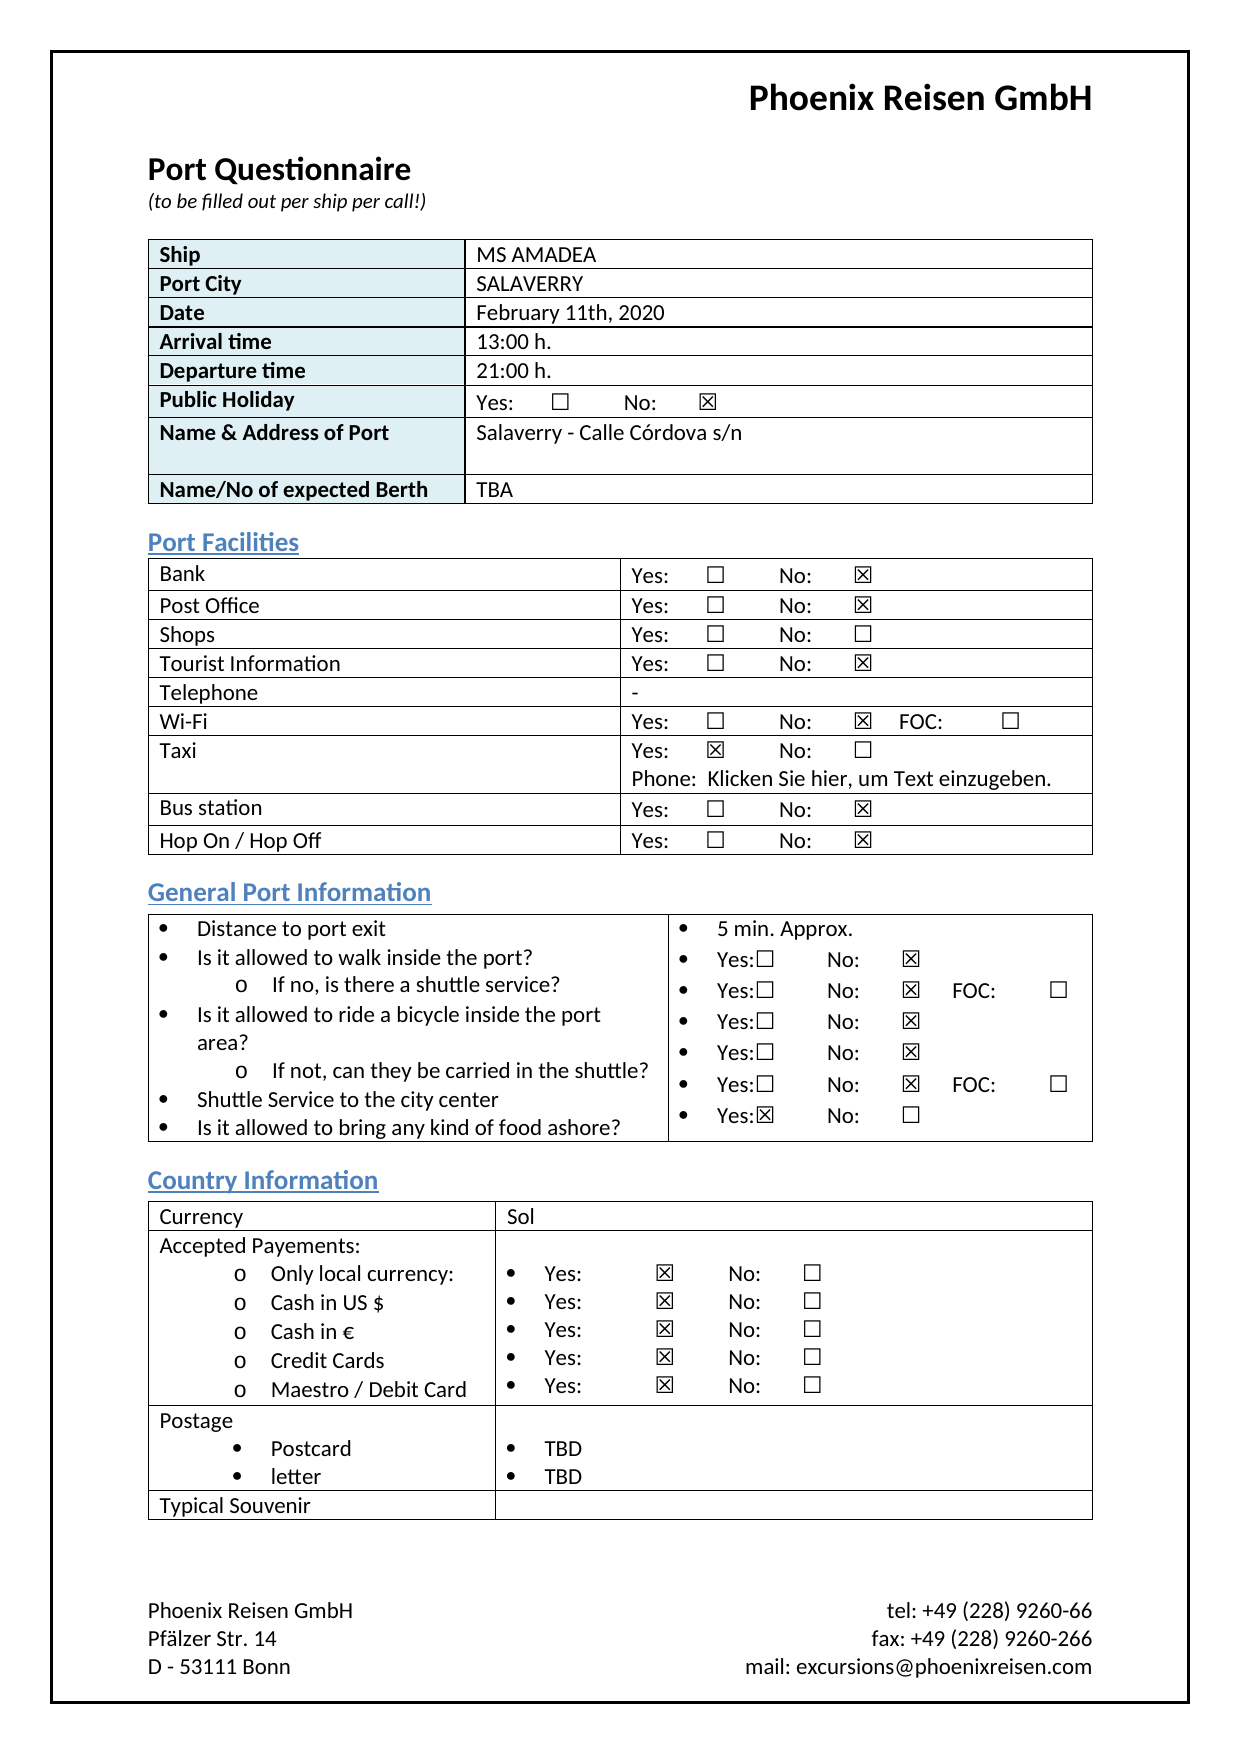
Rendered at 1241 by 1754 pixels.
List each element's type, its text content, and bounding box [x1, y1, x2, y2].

table_cell Name/No of expected Berth [149, 475, 464, 503]
table_cell [621, 678, 1092, 706]
table_cell Salaverry - Calle Córdova s/n [466, 418, 1092, 474]
table_header Currency [149, 1202, 495, 1230]
table_cell Taxi [149, 736, 620, 792]
table_cell Tourist Information [149, 649, 620, 677]
table_cell Phone: [621, 736, 1092, 792]
table_cell Departure time [149, 356, 464, 384]
table_cell Port City [149, 269, 464, 297]
table_header Yes: No: [621, 559, 1092, 590]
table_cell Typical Souvenir [149, 1491, 495, 1519]
table_cell [621, 707, 1092, 735]
table_header Ship [149, 240, 464, 268]
table_cell Postage Postcard letter [149, 1406, 495, 1490]
table_cell [621, 826, 1092, 854]
table_header Yes: No: Yes: No: FOC: Yes: No: Yes: No: Yes: No: FOC: Yes: No: [669, 915, 1092, 1141]
table_cell [621, 620, 1092, 648]
subtitle Country Information [148, 1163, 1093, 1196]
table_cell Bus station [149, 794, 620, 825]
table_cell Accepted Payements: Only local currency: Cash in US $ Cash in € Credit Cards Maestro / Debit Card [149, 1231, 495, 1405]
title (to be filled out per ship per call!) [148, 188, 1093, 214]
table_cell Name & Address of Port [149, 418, 464, 474]
subtitle Port Facilities [148, 525, 1093, 558]
table_header Distance to port exit Is it allowed to walk inside the port? If no, is there a shuttle service? Is it allowed to ride a bicycle inside the port area? If not, can they be carried in the shuttle? Shuttle Service to the city center Is it allowed to bring any kind of food ashore? [149, 915, 668, 1141]
table_cell [621, 591, 1092, 619]
table_cell [621, 649, 1092, 677]
table_cell [496, 1491, 1092, 1519]
table_cell Post Office [149, 591, 620, 619]
table_header [496, 1202, 1092, 1230]
table_cell [496, 1231, 1092, 1405]
table_cell Yes: No: [621, 794, 1092, 825]
table_cell Date [149, 298, 464, 326]
table_cell Hop On / Hop Off [149, 826, 620, 854]
table_cell Arrival time [149, 328, 464, 355]
subtitle General Port Information [148, 876, 1093, 909]
table_cell [496, 1406, 1092, 1490]
table_cell Public Holiday [149, 386, 464, 417]
table_cell Wi-Fi [149, 707, 620, 735]
title Port Questionnaire [148, 148, 1093, 188]
table_header Bank [149, 559, 620, 590]
table_cell Telephone [149, 678, 620, 706]
table_cell Shops [149, 620, 620, 648]
